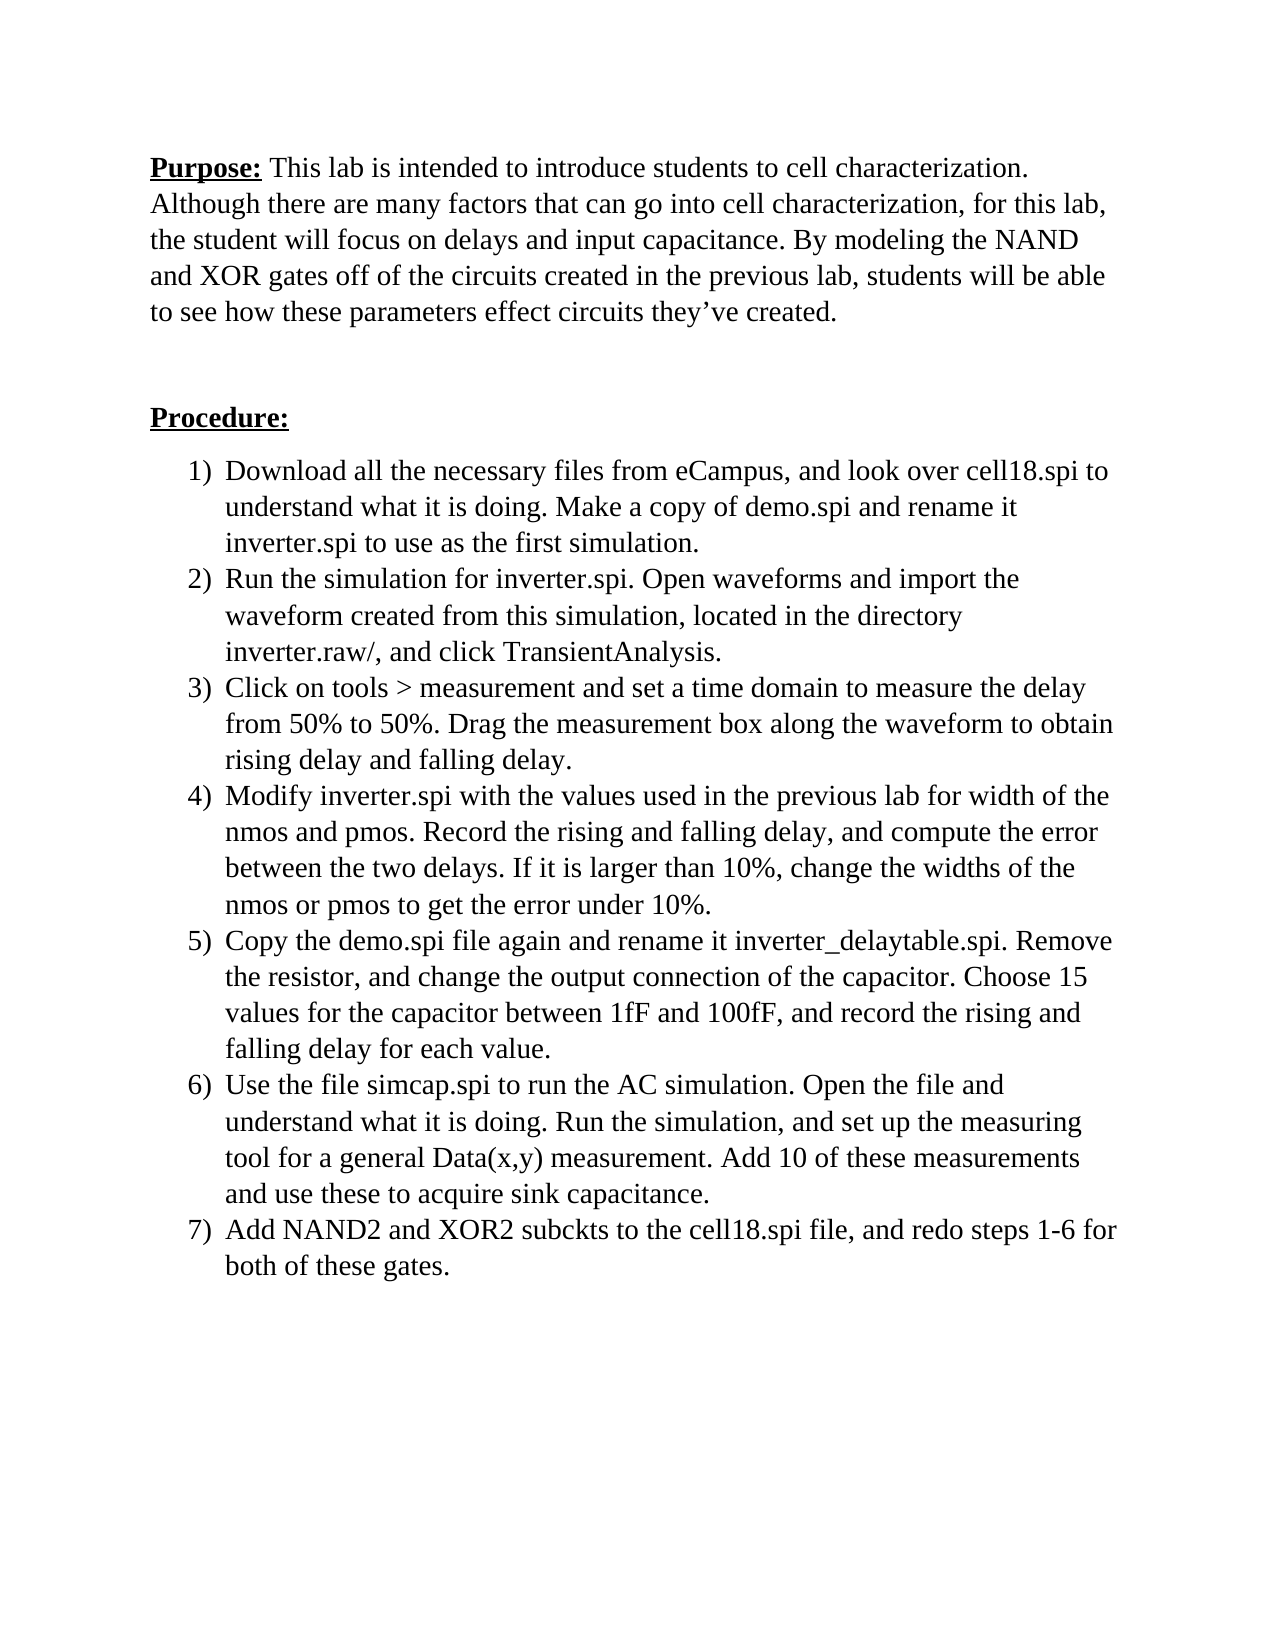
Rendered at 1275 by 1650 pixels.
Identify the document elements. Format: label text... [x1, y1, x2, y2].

list Download all the necessary files from eCampus, and look over cell18.spi to understand what it is doing. Make a copy of demo.spi and rename it inverter.spi to use as the first simulation. [187, 453, 1125, 559]
list Run the simulation for inverter.spi. Open waveforms and import the waveform created from this simulation, located in the directory inverter.raw/, and click TransientAnalysis. [187, 561, 1125, 667]
text Purpose: This lab is intended to introduce students to cell characterization. Although there are many factors that can go into cell characterization, for this lab, the student will focus on delays and input capacitance. By modeling the NAND and XOR gates off of the circuits created in the previous lab, students will be able to see how these parameters effect circuits they’ve created. [150, 150, 1125, 328]
list Modify inverter.spi with the values used in the previous lab for width of the nmos and pmos. Record the rising and falling delay, and compute the error between the two delays. If it is larger than 10%, change the widths of the nmos or pmos to get the error under 10%. [187, 778, 1125, 920]
list Use the file simcap.spi to run the AC simulation. Open the file and understand what it is doing. Run the simulation, and set up the measuring tool for a general Data(x,y) measurement. Add 10 of these measurements and use these to acquire sink capacitance. [187, 1067, 1125, 1209]
text Procedure: [150, 400, 1125, 434]
list Add NAND2 and XOR2 subckts to the cell18.spi file, and redo steps 1-6 for both of these gates. [187, 1212, 1125, 1282]
list Click on tools > measurement and set a time domain to measure the delay from 50% to 50%. Drag the measurement box along the waveform to obtain rising delay and falling delay. [187, 670, 1125, 776]
list Copy the demo.spi file again and rename it inverter_delaytable.spi. Remove the resistor, and change the output connection of the capacitor. Choose 15 values for the capacitor between 1fF and 100fF, and record the rising and falling delay for each value. [187, 923, 1125, 1065]
